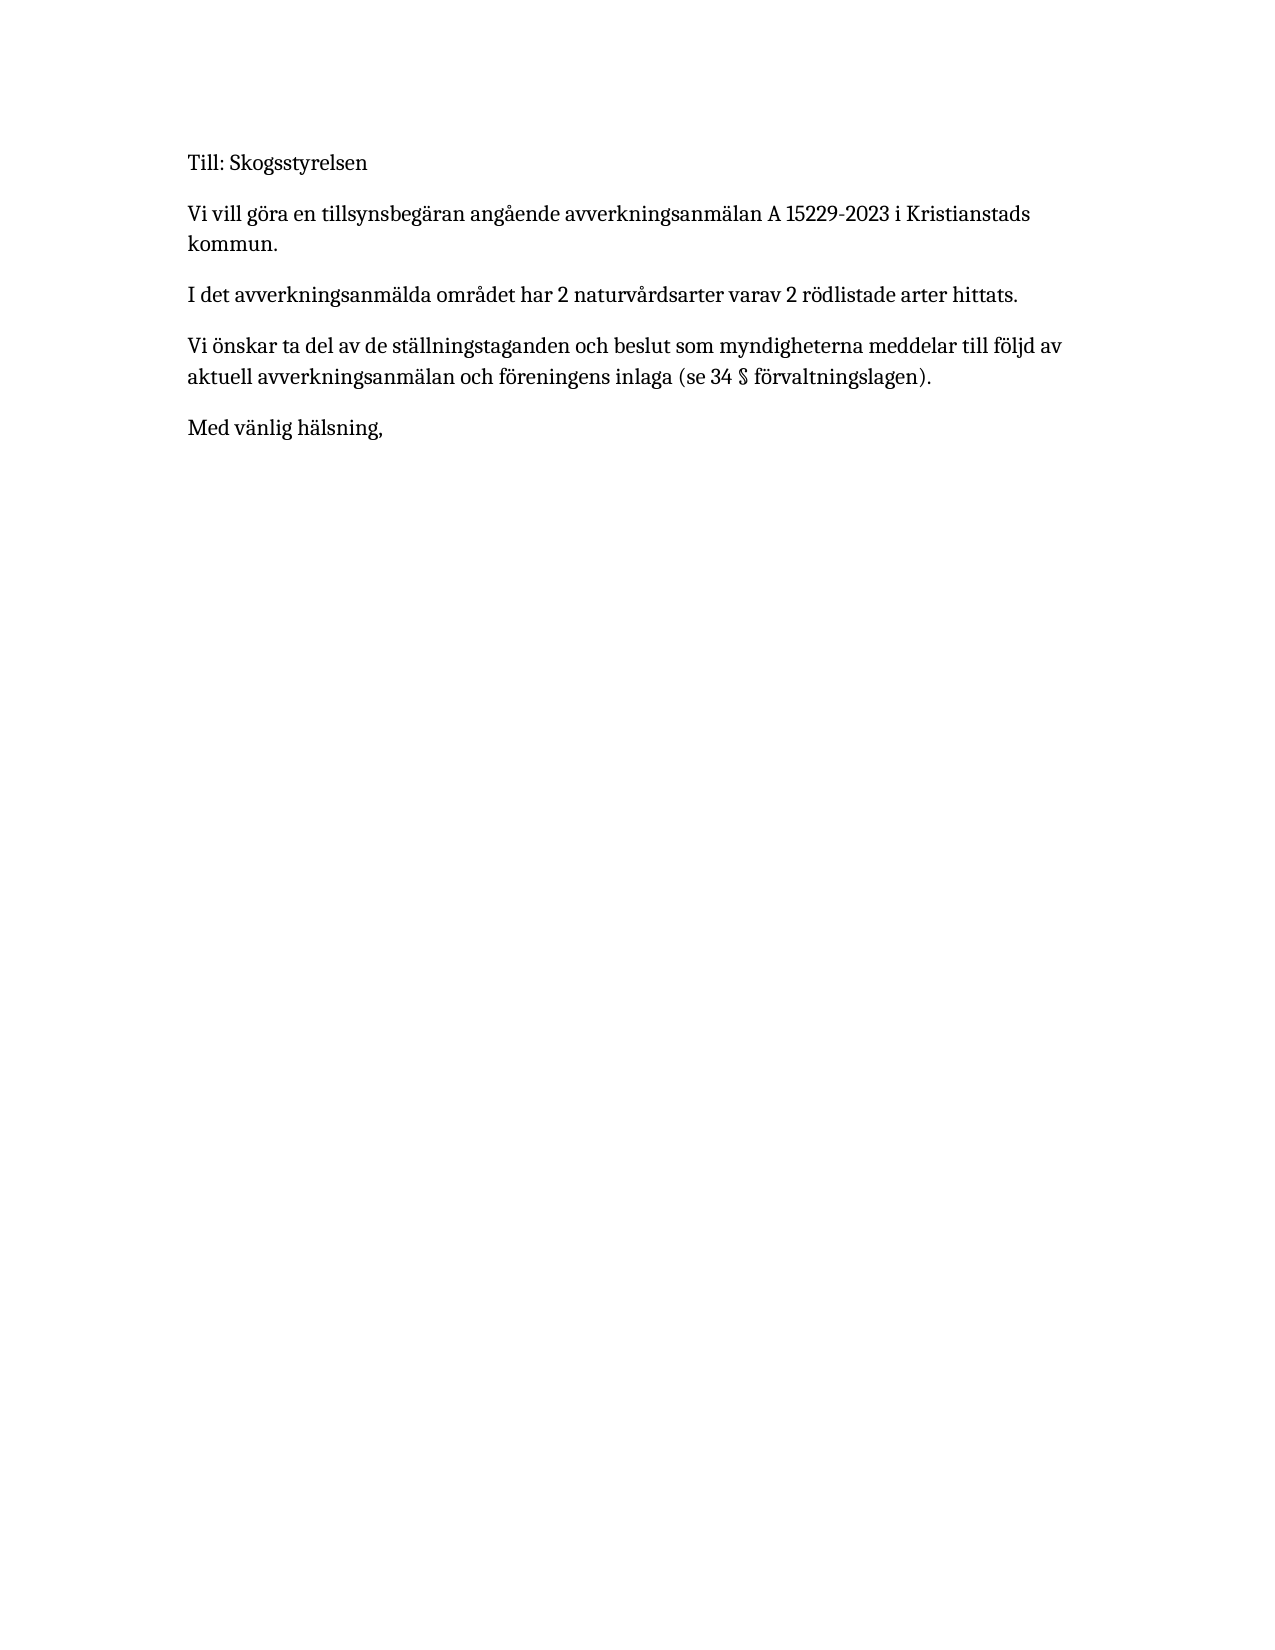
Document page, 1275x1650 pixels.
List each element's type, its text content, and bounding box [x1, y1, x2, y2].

text Vi önskar ta del av de ställningstaganden och beslut som myndigheterna meddelar till följd av aktuell avverkningsanmälan och föreningens inlaga (se 34 § förvaltningslagen). [187, 333, 1087, 390]
text Vi vill göra en tillsynsbegäran angående avverkningsanmälan A 15229-2023 i Kristianstads kommun. [187, 201, 1087, 258]
text Med vänlig hälsning, [187, 414, 1087, 471]
text I det avverkningsanmälda området har 2 naturvårdsarter varav 2 rödlistade arter hittats. [187, 282, 1087, 309]
text Till: Skogsstyrelsen [187, 150, 1087, 176]
